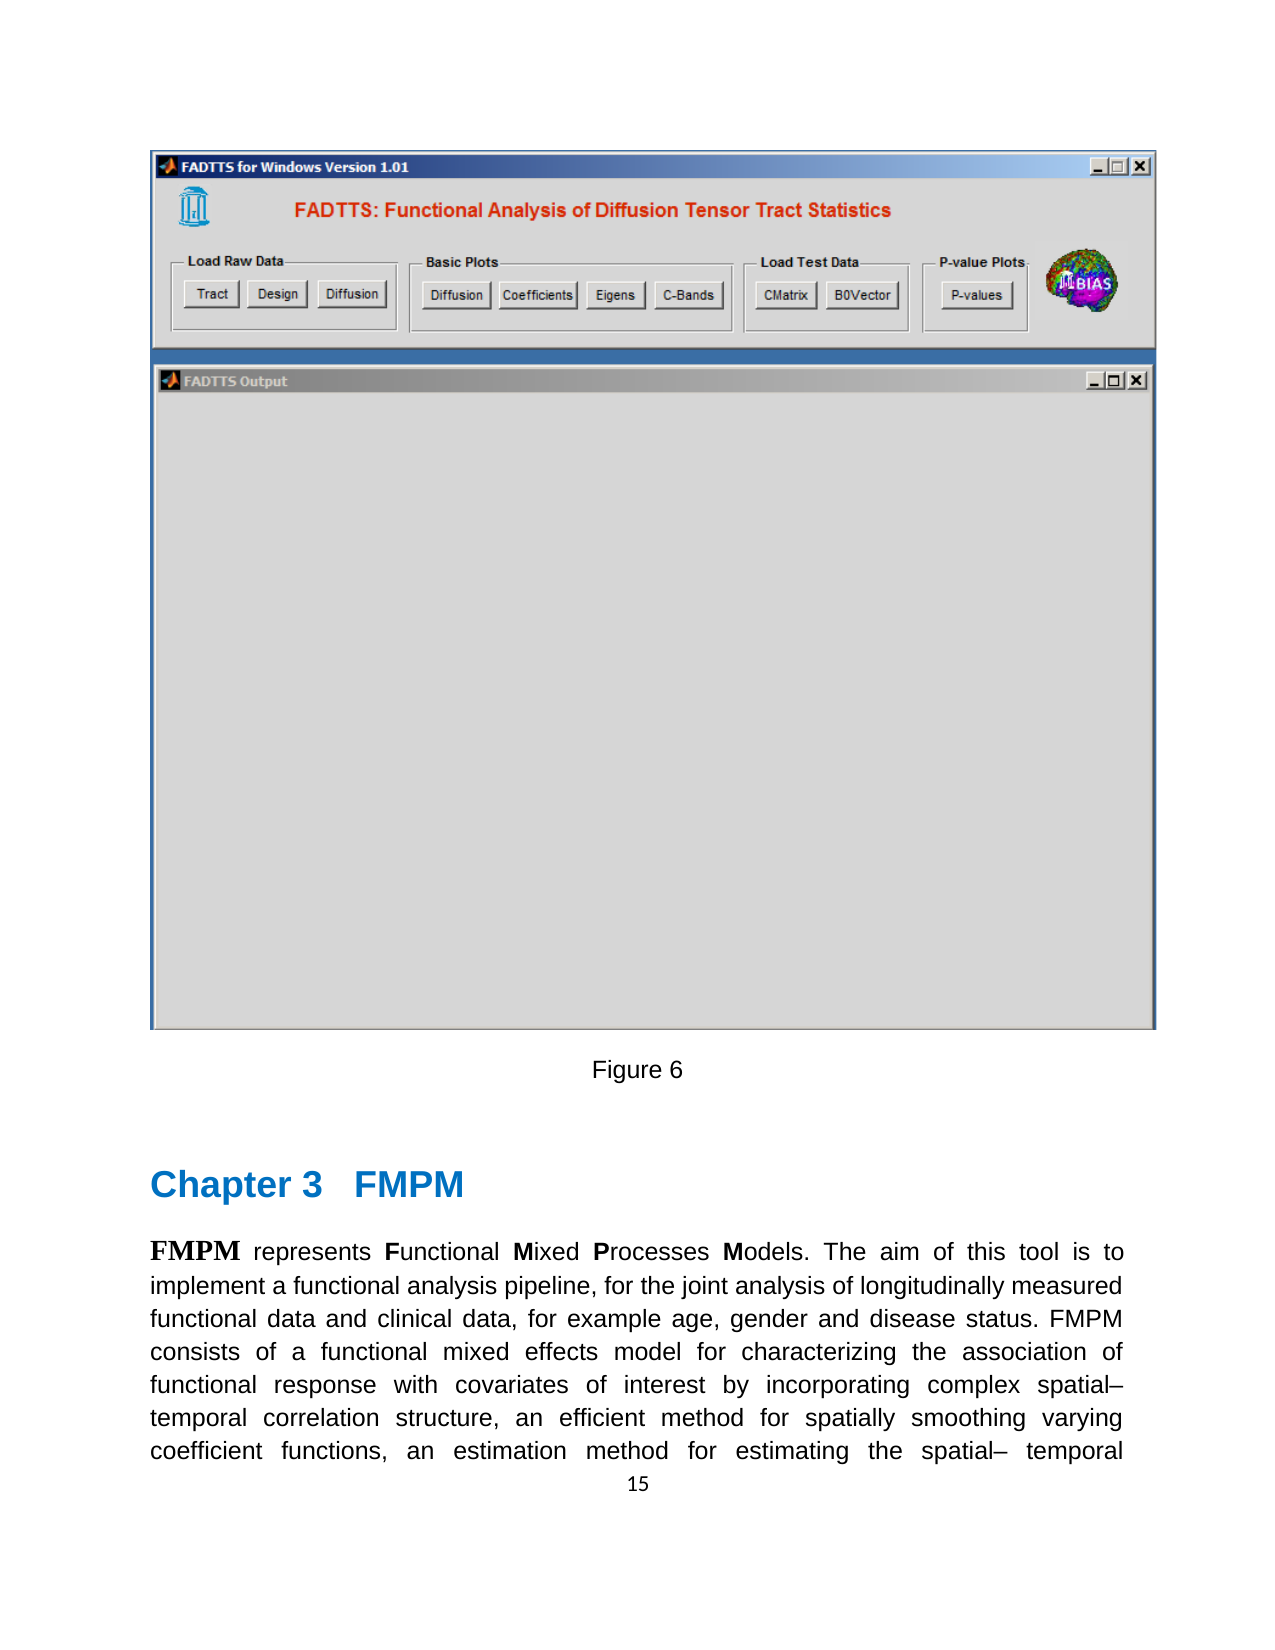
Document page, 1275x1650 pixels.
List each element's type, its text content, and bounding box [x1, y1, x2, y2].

text Figure 6 [150, 1055, 1125, 1083]
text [150, 1233, 1125, 1464]
text Chapter 3 FMPM [150, 1162, 1125, 1206]
picture [150, 150, 1157, 1030]
